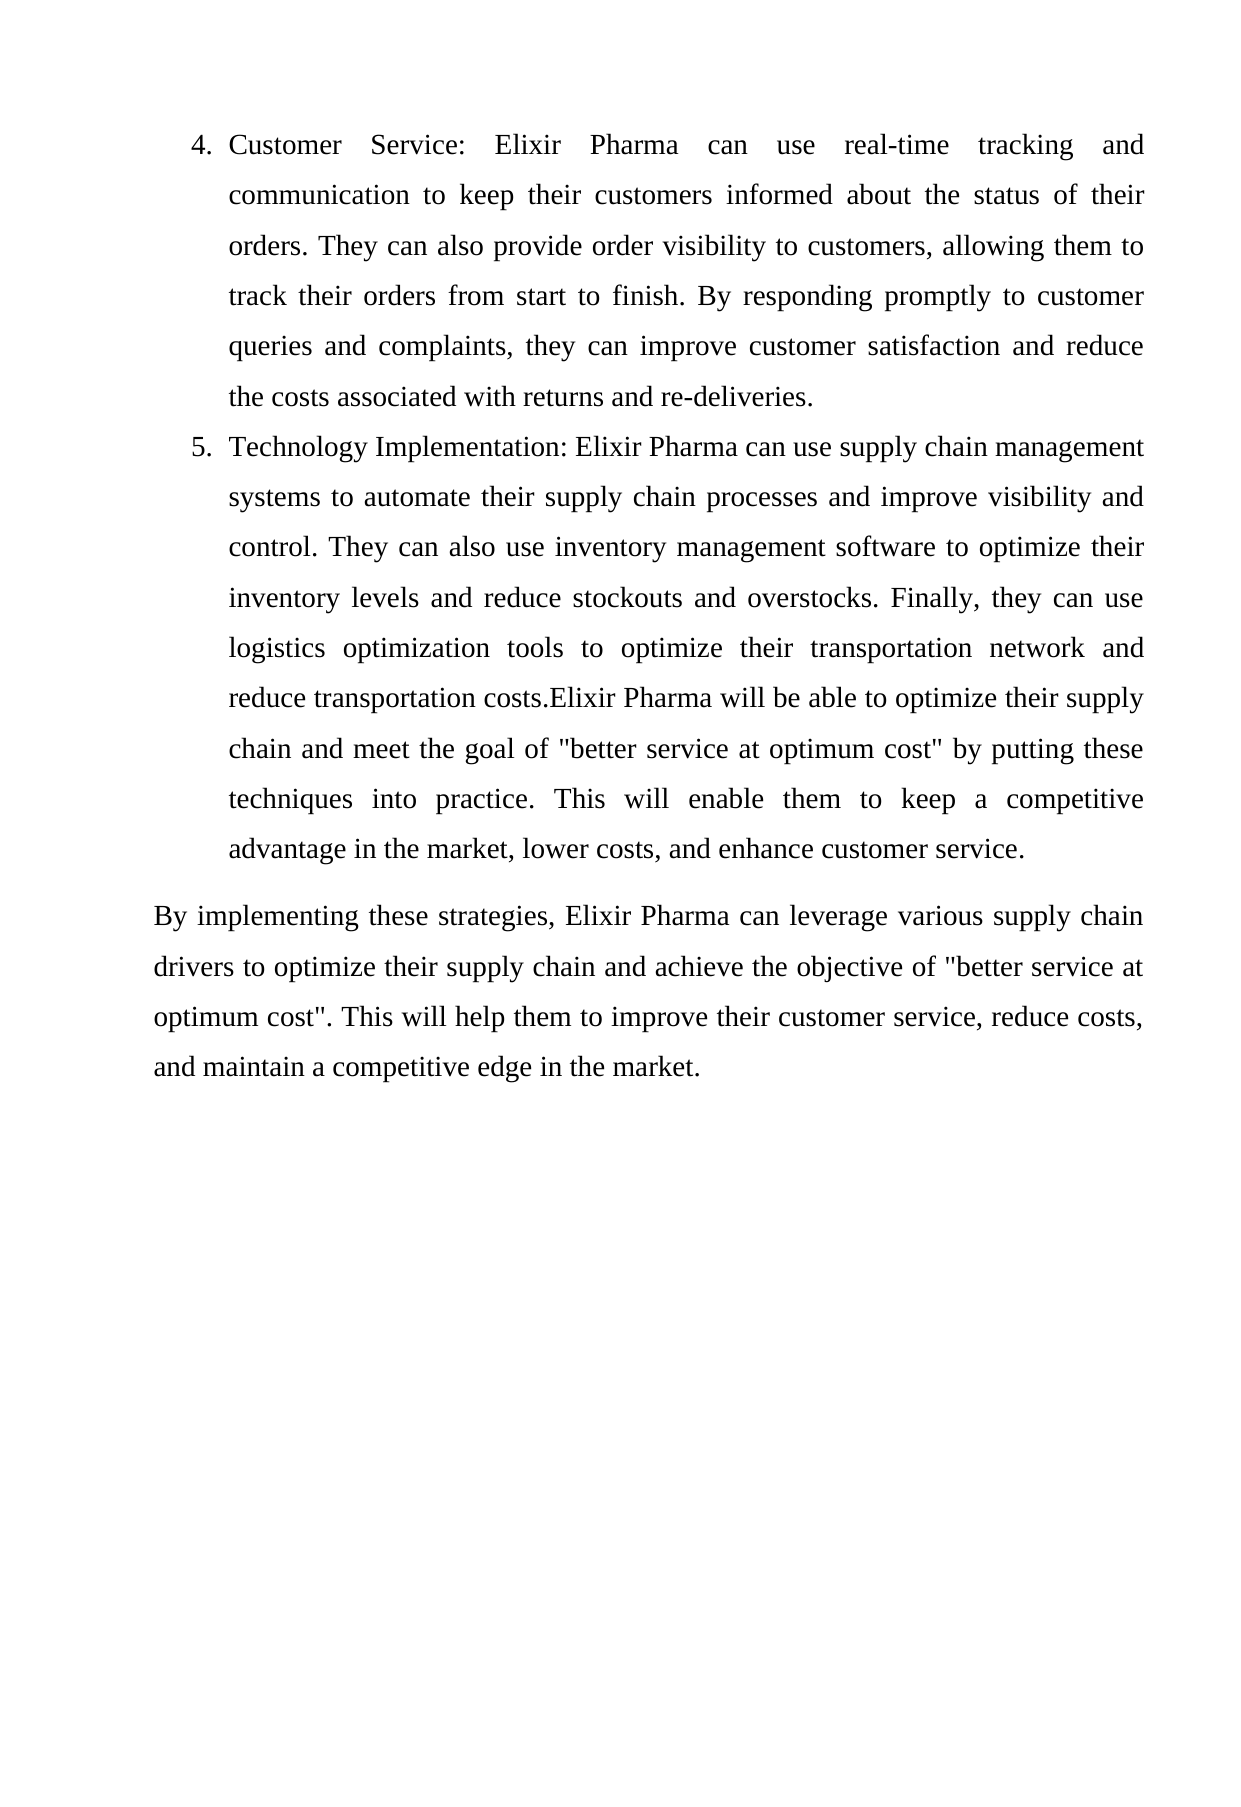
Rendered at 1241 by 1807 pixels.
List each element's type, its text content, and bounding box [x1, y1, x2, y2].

list Technology Implementation: Elixir Pharma can use supply chain management systems to automate their supply chain processes and improve visibility and control. They can also use inventory management software to optimize their inventory levels and reduce stockouts and overstocks. Finally, they can use logistics optimization tools to optimize their transportation network and reduce transportation costs.Elixir Pharma will be able to optimize their supply chain and meet the goal of "better service at optimum cost" by putting these techniques into practice. This will enable them to keep a competitive advantage in the market, lower costs, and enhance customer service. [191, 429, 1145, 865]
text By implementing these strategies, Elixir Pharma can leverage various supply chain drivers to optimize their supply chain and achieve the objective of "better service at optimum cost". This will help them to improve their customer service, reduce costs, and maintain a competitive edge in the market. [153, 898, 1145, 1083]
list Customer Service: Elixir Pharma can use real-time tracking and communication to keep their customers informed about the status of their orders. They can also provide order visibility to customers, allowing them to track their orders from start to finish. By responding promptly to customer queries and complaints, they can improve customer satisfaction and reduce the costs associated with returns and re-deliveries. [191, 127, 1145, 412]
